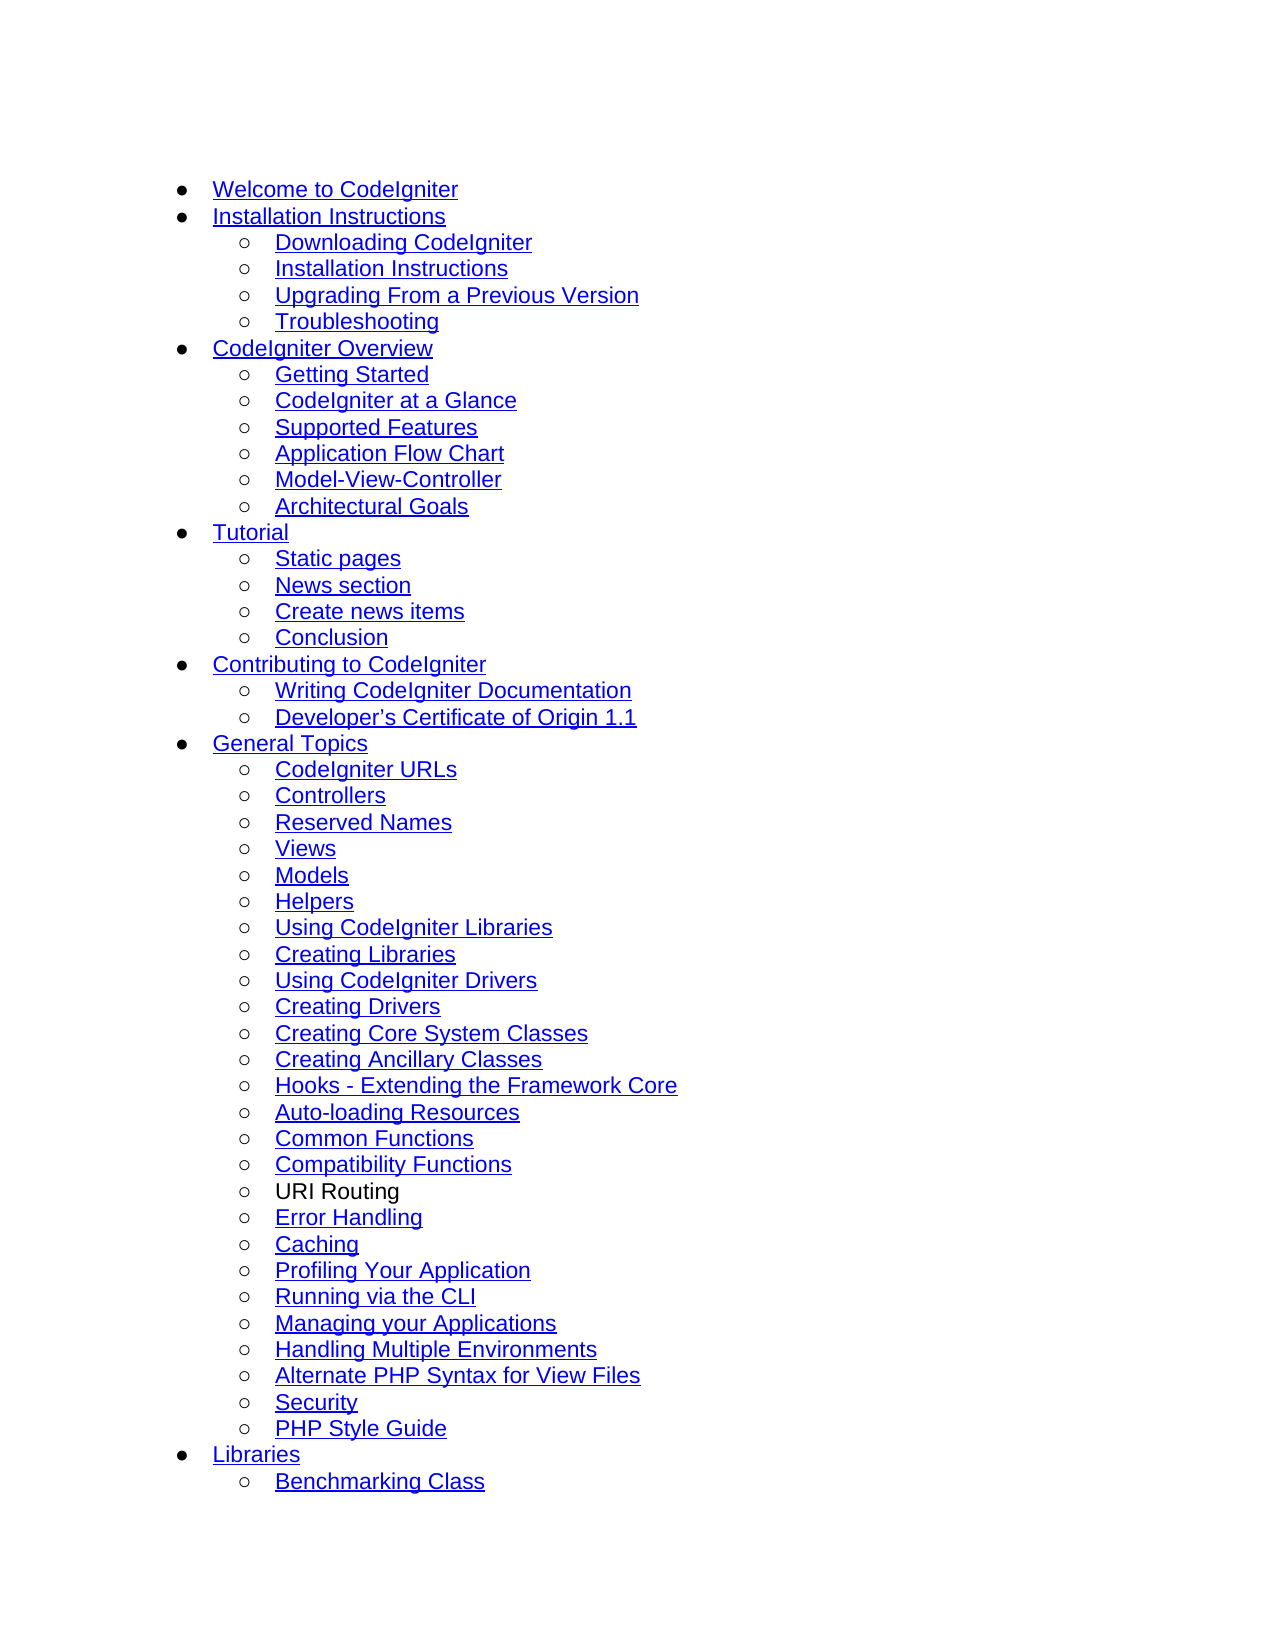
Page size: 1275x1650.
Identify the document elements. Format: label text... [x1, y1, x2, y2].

list Welcome to CodeIgniter [175, 176, 1125, 203]
list Compatibility Functions [237, 1151, 1125, 1178]
list Error Handling [237, 1204, 1125, 1231]
list Tutorial [175, 519, 1125, 545]
list Security [237, 1389, 1125, 1415]
list Model-View-Controller [237, 466, 1125, 493]
list Create news items [237, 598, 1125, 624]
list Hooks - Extending the Framework Core [237, 1072, 1125, 1099]
list URI Routing [237, 1178, 1125, 1204]
list Troubleshooting [237, 308, 1125, 334]
list Common Functions [237, 1125, 1125, 1151]
list Creating Drivers [237, 993, 1125, 1020]
list Creating Core System Classes [237, 1020, 1125, 1046]
list Installation Instructions [237, 255, 1125, 282]
list CodeIgniter URLs [237, 756, 1125, 782]
list Views [237, 835, 1125, 862]
list Caching [237, 1231, 1125, 1257]
list Upgrading From a Previous Version [237, 282, 1125, 308]
list Static pages [237, 545, 1125, 572]
list Controllers [237, 782, 1125, 809]
list Creating Libraries [237, 941, 1125, 967]
list Profiling Your Application [237, 1257, 1125, 1283]
list Downloading CodeIgniter [237, 229, 1125, 255]
list Models [237, 862, 1125, 888]
list Getting Started [237, 361, 1125, 387]
list Creating Ancillary Classes [237, 1046, 1125, 1072]
list Contributing to CodeIgniter [175, 651, 1125, 677]
list Using CodeIgniter Libraries [237, 914, 1125, 941]
list CodeIgniter Overview [175, 334, 1125, 361]
list Handling Multiple Environments [237, 1336, 1125, 1362]
list Conclusion [237, 624, 1125, 651]
list Writing CodeIgniter Documentation [237, 677, 1125, 703]
list Helpers [237, 888, 1125, 914]
list CodeIgniter at a Glance [237, 387, 1125, 413]
list Libraries [175, 1441, 1125, 1468]
list Auto-loading Resources [237, 1099, 1125, 1125]
list Running via the CLI [237, 1283, 1125, 1309]
list Reserved Names [237, 809, 1125, 835]
list Installation Instructions [175, 203, 1125, 229]
list Managing your Applications [237, 1309, 1125, 1336]
list Using CodeIgniter Drivers [237, 967, 1125, 993]
list Supported Features [237, 413, 1125, 440]
list Developer’s Certificate of Origin 1.1 [237, 703, 1125, 730]
list PHP Style Guide [237, 1415, 1125, 1441]
list Alternate PHP Syntax for View Files [237, 1362, 1125, 1389]
list Benchmarking Class [237, 1468, 1125, 1494]
list Application Flow Chart [237, 440, 1125, 466]
list General Topics [175, 730, 1125, 756]
list Architectural Goals [237, 493, 1125, 519]
list News section [237, 572, 1125, 598]
